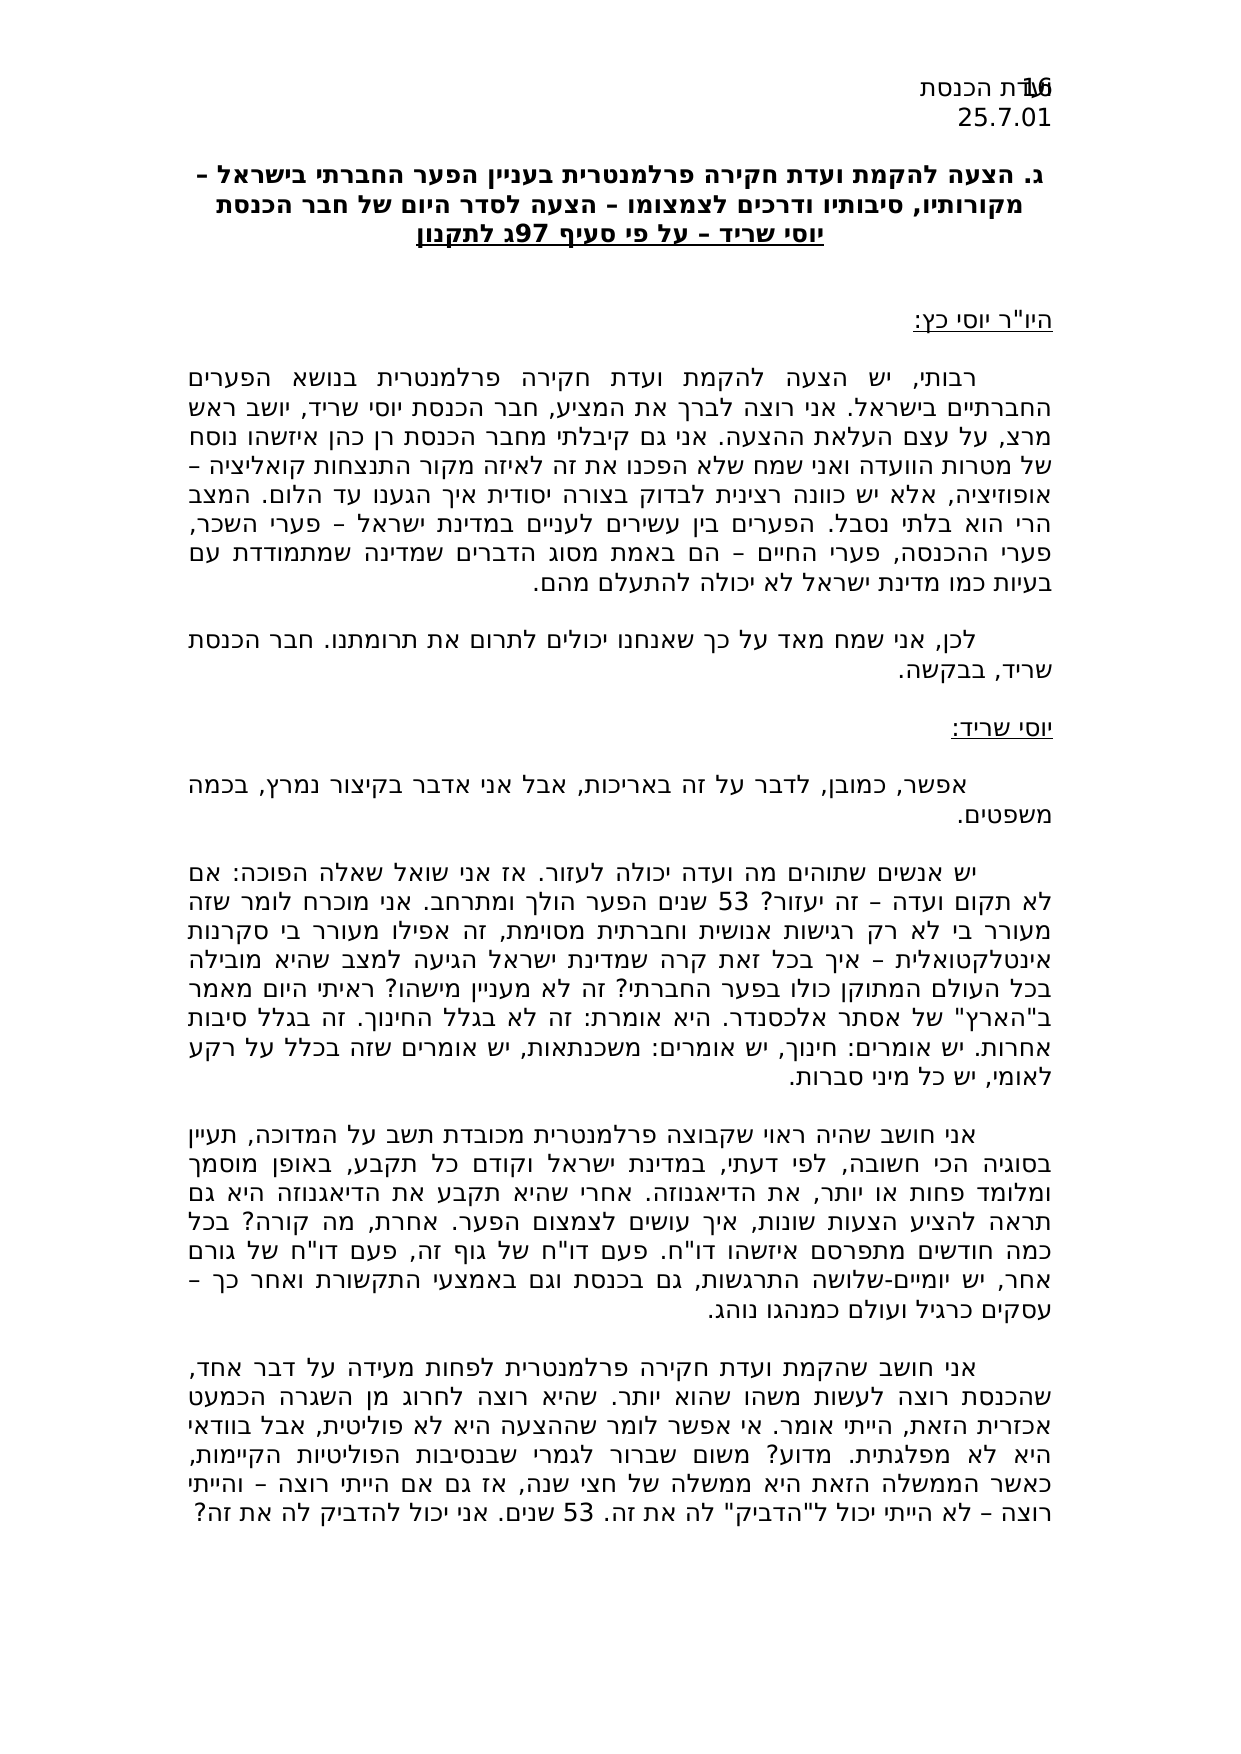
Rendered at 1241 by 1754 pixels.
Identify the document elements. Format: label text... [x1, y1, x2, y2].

text אפשר, כמובן, לדבר על זה באריכות, אבל אני אדבר בקיצור נמרץ, בכמה משפטים. [187, 771, 1053, 829]
text יוסי שריד: [187, 713, 1053, 742]
text היו"ר יוסי כץ: [187, 306, 1053, 335]
text ג. הצעה להקמת ועדת חקירה פרלמנטרית בעניין הפער החברתי בישראל – [187, 161, 1053, 190]
text אני חושב שהקמת ועדת חקירה פרלמנטרית לפחות מעידה על דבר אחד, שהכנסת רוצה לעשות משהו שהוא יותר. שהיא רוצה לחרוג מן השגרה הכמעט אכזרית הזאת, הייתי אומר. אי אפשר לומר שההצעה היא לא פוליטית, אבל בוודאי היא לא מפלגתית. מדוע? משום שברור לגמרי שבנסיבות הפוליטיות הקיימות, כאשר הממשלה הזאת היא ממשלה של חצי שנה, אז גם אם הייתי רוצה – והייתי רוצה – לא הייתי יכול ל"הדביק" לה את זה. 53 שנים. אני יכול להדביק לה את זה? [187, 1353, 1053, 1528]
text מקורותיו, סיבותיו ודרכים לצמצומו – הצעה לסדר היום של חבר הכנסת [187, 190, 1053, 219]
text לכן, אני שמח מאד על כך שאנחנו יכולים לתרום את תרומתנו. חבר הכנסת שריד, בבקשה. [187, 626, 1053, 684]
text אני חושב שהיה ראוי שקבוצה פרלמנטרית מכובדת תשב על המדוכה, תעיין בסוגיה הכי חשובה, לפי דעתי, במדינת ישראל וקודם כל תקבע, באופן מוסמך ומלומד פחות או יותר, את הדיאגנוזה. אחרי שהיא תקבע את הדיאגנוזה היא גם תראה להציע הצעות שונות, איך עושים לצמצום הפער. אחרת, מה קורה? בכל כמה חודשים מתפרסם איזשהו דו"ח. פעם דו"ח של גוף זה, פעם דו"ח של גורם אחר, יש יומיים-שלושה התרגשות, גם בכנסת וגם באמצעי התקשורת ואחר כך – עסקים כרגיל ועולם כמנהגו נוהג. [187, 1120, 1053, 1324]
text רבותי, יש הצעה להקמת ועדת חקירה פרלמנטרית בנושא הפערים החברתיים בישראל. אני רוצה לברך את המציע, חבר הכנסת יוסי שריד, יושב ראש מרצ, על עצם העלאת ההצעה. אני גם קיבלתי מחבר הכנסת רן כהן איזשהו נוסח של מטרות הוועדה ואני שמח שלא הפכנו את זה לאיזה מקור התנצחות קואליציה – אופוזיציה, אלא יש כוונה רצינית לבדוק בצורה יסודית איך הגענו עד הלום. המצב הרי הוא בלתי נסבל. הפערים בין עשירים לעניים במדינת ישראל – פערי השכר, פערי ההכנסה, פערי החיים – הם באמת מסוג הדברים שמדינה שמתמודדת עם בעיות כמו מדינת ישראל לא יכולה להתעלם מהם. [187, 363, 1053, 597]
text יש אנשים שתוהים מה ועדה יכולה לעזור. אז אני שואל שאלה הפוכה: אם לא תקום ועדה – זה יעזור? 53 שנים הפער הולך ומתרחב. אני מוכרח לומר שזה מעורר בי לא רק רגישות אנושית וחברתית מסוימת, זה אפילו מעורר בי סקרנות אינטלקטואלית – איך בכל זאת קרה שמדינת ישראל הגיעה למצב שהיא מובילה בכל העולם המתוקן כולו בפער החברתי? זה לא מעניין מישהו? ראיתי היום מאמר ב"הארץ" של אסתר אלכסנדר. היא אומרת: זה לא בגלל החינוך. זה בגלל סיבות אחרות. יש אומרים: חינוך, יש אומרים: משכנתאות, יש אומרים שזה בכלל על רקע לאומי, יש כל מיני סברות. [187, 858, 1053, 1091]
text יוסי שריד – על פי סעיף 97ג לתקנון [187, 219, 1053, 248]
